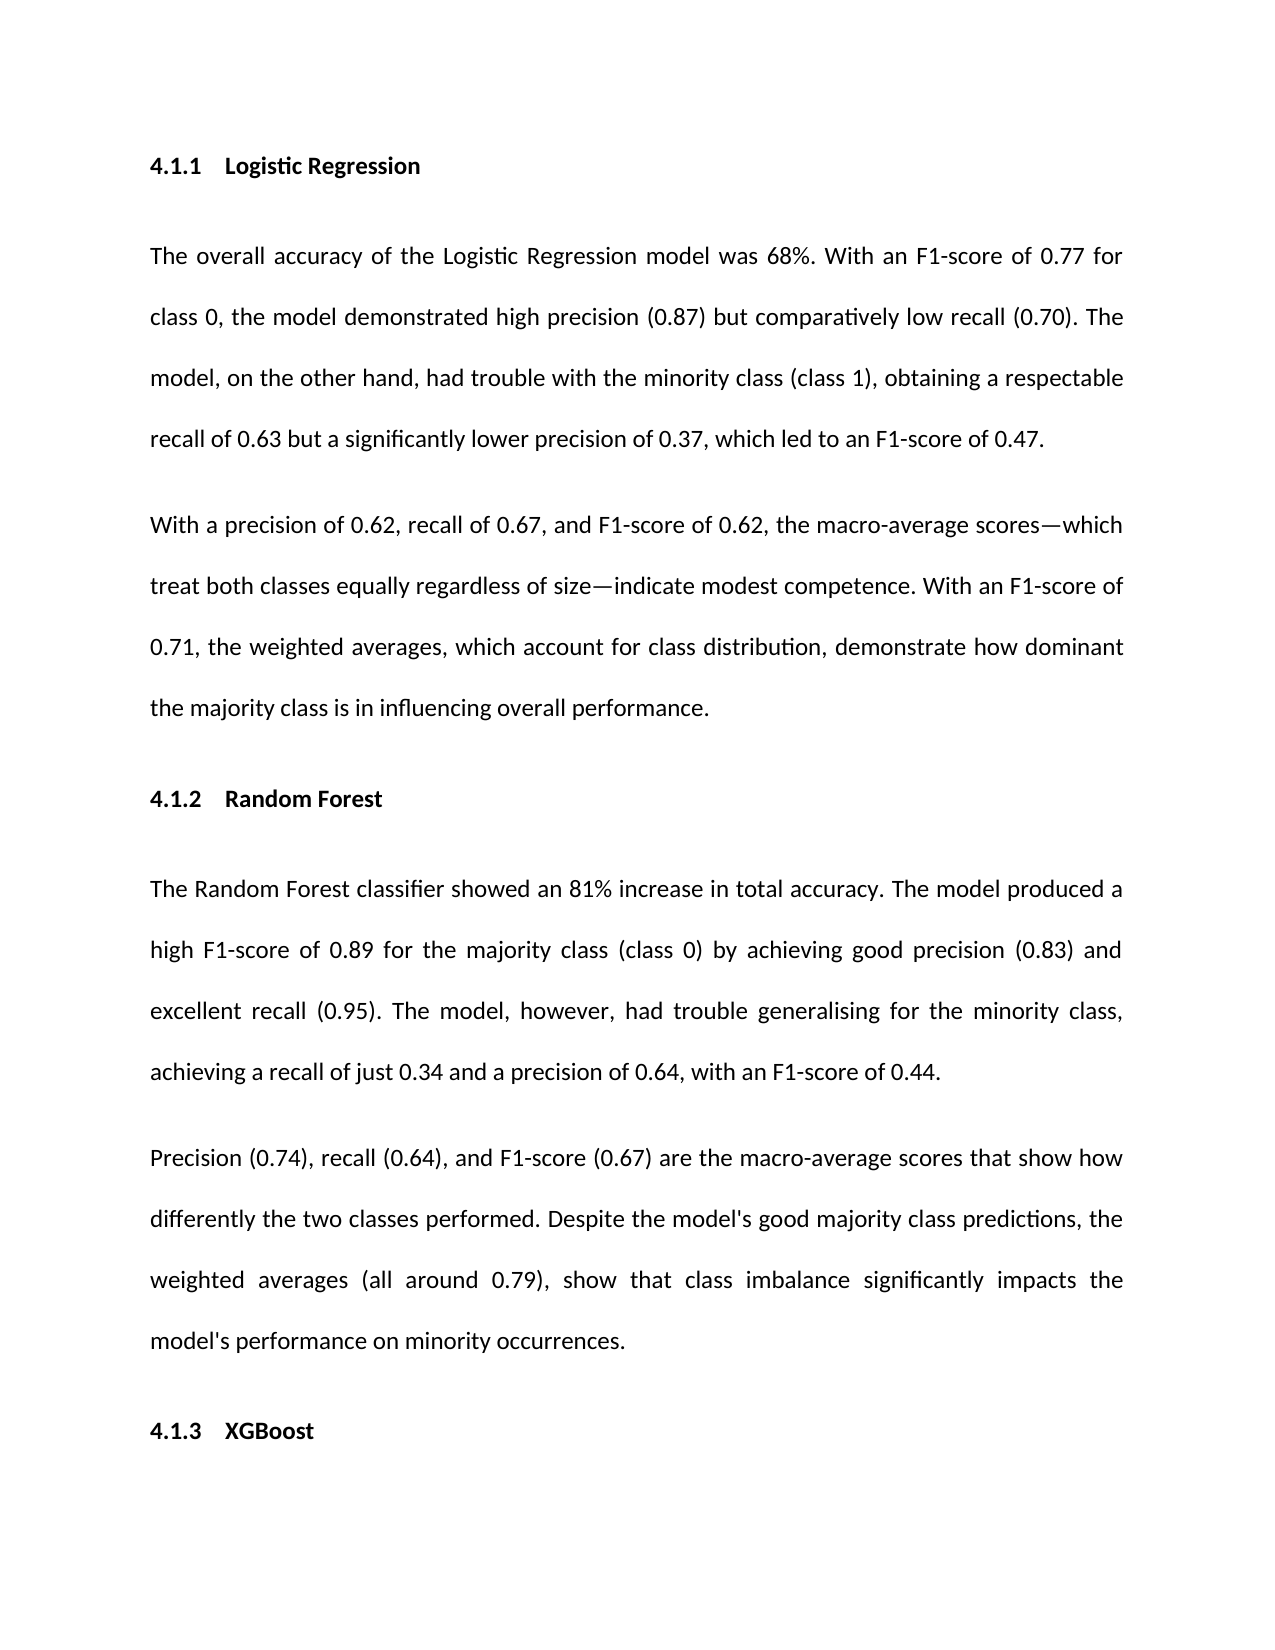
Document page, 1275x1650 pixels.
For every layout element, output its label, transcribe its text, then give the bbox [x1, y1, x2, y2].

text 4.1.2 Random Forest [150, 783, 1125, 813]
text 4.1.3 XGBoost [150, 1415, 1125, 1446]
text The Random Forest classifier showed an 81% increase in total accuracy. The model produced a high F1-score of 0.89 for the majority class (class 0) by achieving good precision (0.83) and excellent recall (0.95). The model, however, had trouble generalising for the minority class, achieving a recall of just 0.34 and a precision of 0.64, with an F1-score of 0.44. [150, 873, 1125, 1087]
text 4.1.1 Logistic Regression [150, 150, 1125, 181]
text Precision (0.74), recall (0.64), and F1-score (0.67) are the macro-average scores that show how differently the two classes performed. Despite the model's good majority class predictions, the weighted averages (all around 0.79), show that class imbalance significantly impacts the model's performance on minority occurrences. [150, 1142, 1125, 1356]
text With a precision of 0.62, recall of 0.67, and F1-score of 0.62, the macro-average scores—which treat both classes equally regardless of size—indicate modest competence. With an F1-score of 0.71, the weighted averages, which account for class distribution, demonstrate how dominant the majority class is in influencing overall performance. [150, 509, 1125, 723]
text The overall accuracy of the Logistic Regression model was 68%. With an F1-score of 0.77 for class 0, the model demonstrated high precision (0.87) but comparatively low recall (0.70). The model, on the other hand, had trouble with the minority class (class 1), obtaining a respectable recall of 0.63 but a significantly lower precision of 0.37, which led to an F1-score of 0.47. [150, 240, 1125, 454]
